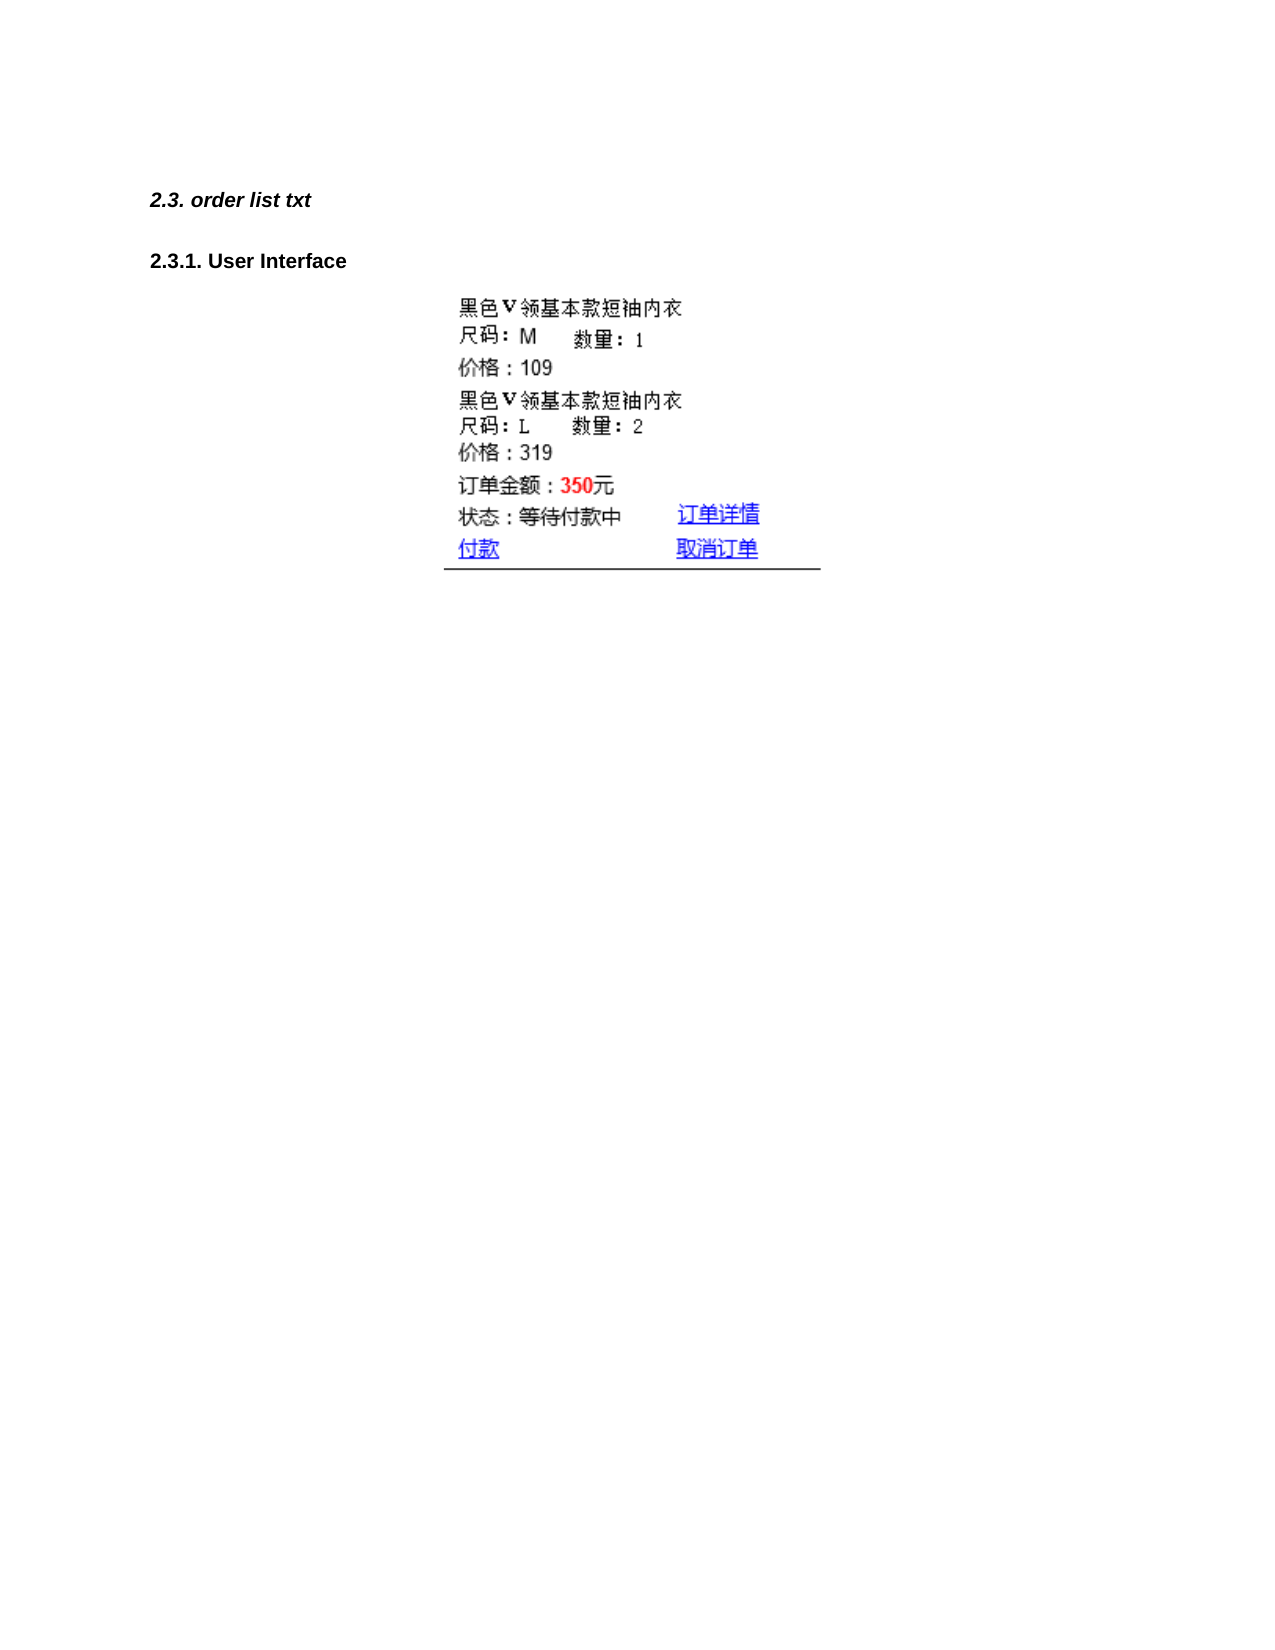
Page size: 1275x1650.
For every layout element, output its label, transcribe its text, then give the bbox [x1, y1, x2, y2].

subtitle order list txt [150, 187, 1125, 211]
subtitle User Interface [150, 249, 1125, 273]
